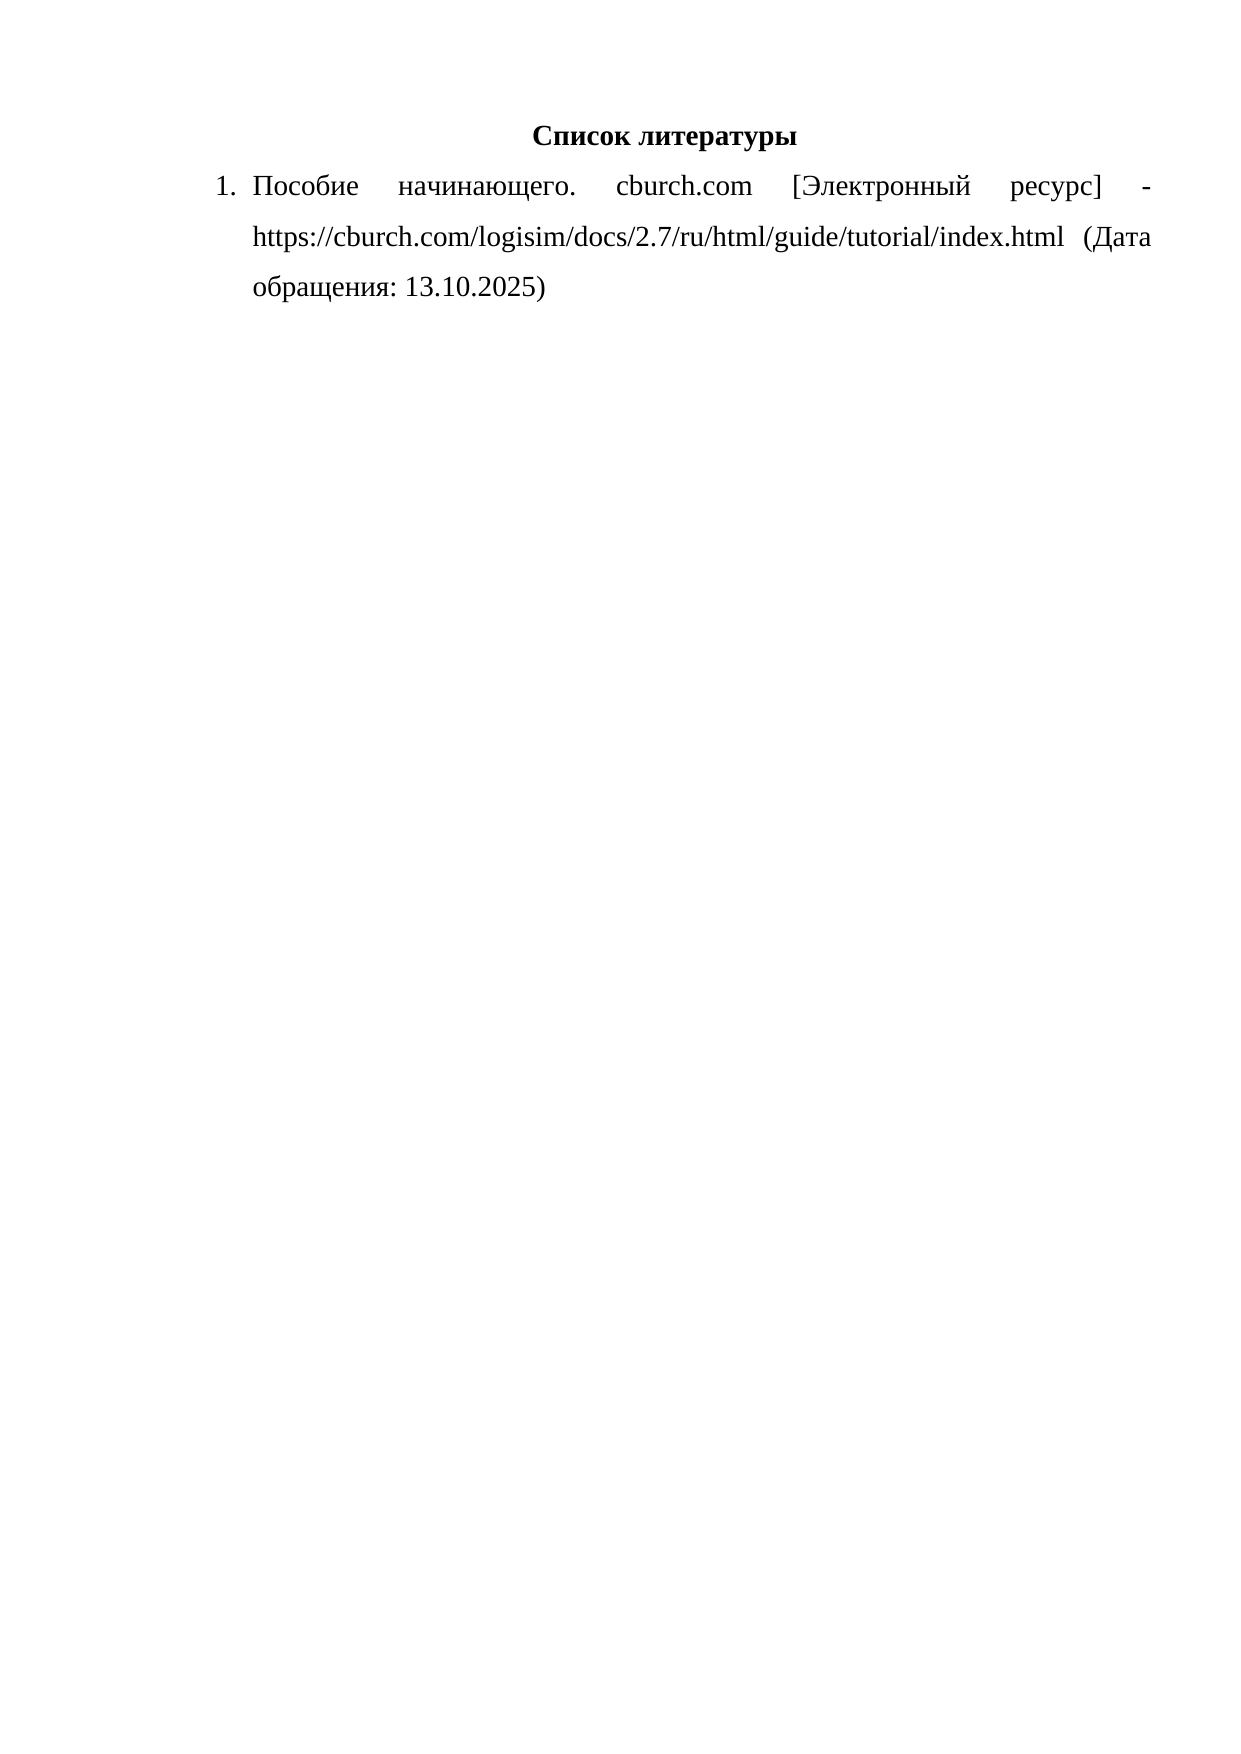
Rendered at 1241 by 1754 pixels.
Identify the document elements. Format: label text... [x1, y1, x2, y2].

list Пособие начинающего. cburch.com [Электронный ресурс] - https://cburch.com/logisim/docs/2.7/ru/html/guide/tutorial/index.html (Дата обращения: 13.10.2025) [215, 168, 1152, 303]
subtitle Список литературы [177, 118, 1152, 152]
